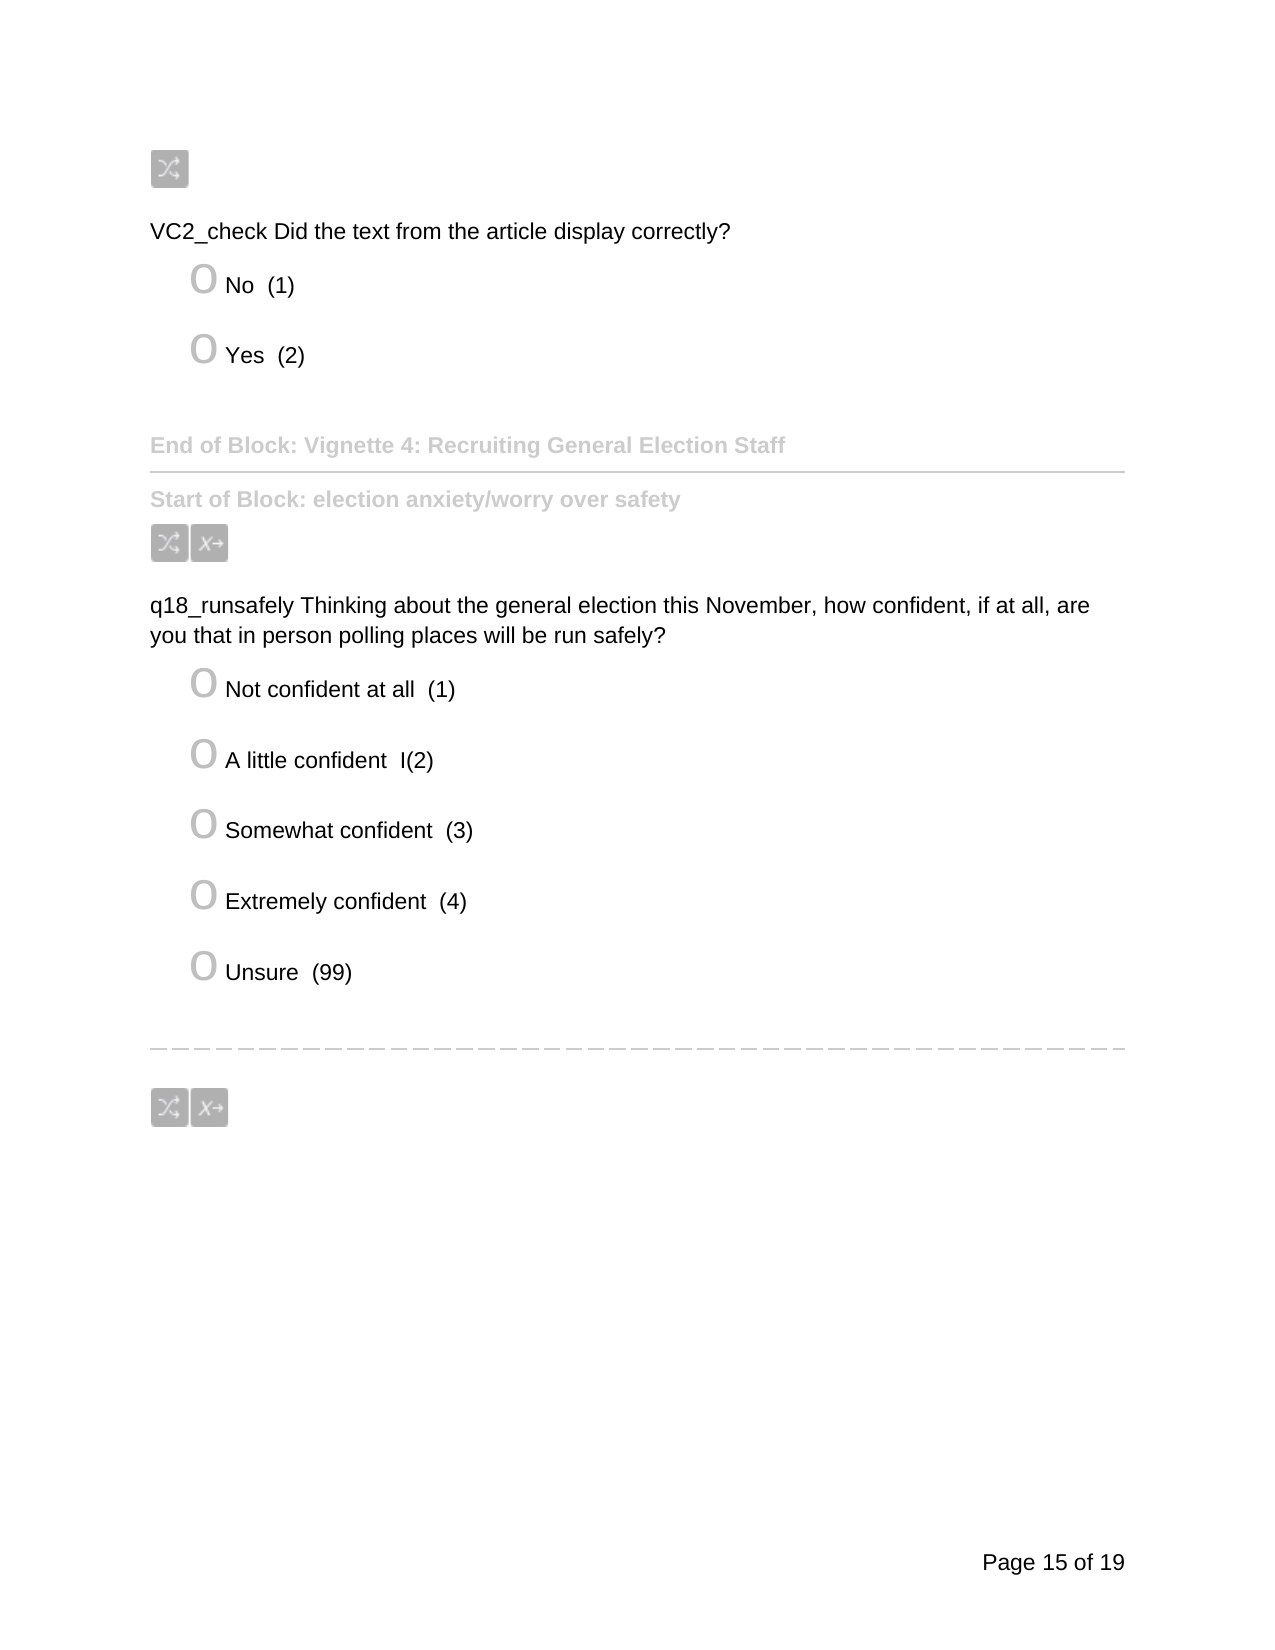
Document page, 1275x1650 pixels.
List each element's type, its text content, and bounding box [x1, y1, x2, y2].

list Not confident at all (1) [187, 653, 1125, 714]
picture [190, 1088, 229, 1127]
list A little confident I(2) [187, 723, 1125, 784]
list Unsure (99) [187, 935, 1125, 996]
picture [151, 1088, 189, 1127]
picture [190, 524, 229, 562]
list No (1) [187, 248, 1125, 309]
list Somewhat confident (3) [187, 794, 1125, 855]
picture [151, 524, 189, 562]
list Yes (2) [187, 318, 1125, 380]
text VC2_check Did the text from the article display correctly? [150, 218, 1125, 244]
text End of Block: Vignette 4: Recruiting General Election Staff [150, 432, 1125, 458]
picture [151, 150, 189, 188]
list Extremely confident (4) [187, 864, 1125, 926]
text Start of Block: election anxiety/worry over safety [150, 486, 1125, 512]
text q18_runsafely Thinking about the general election this November, how confident, if at all, are you that in person polling places will be run safely? [150, 592, 1125, 649]
